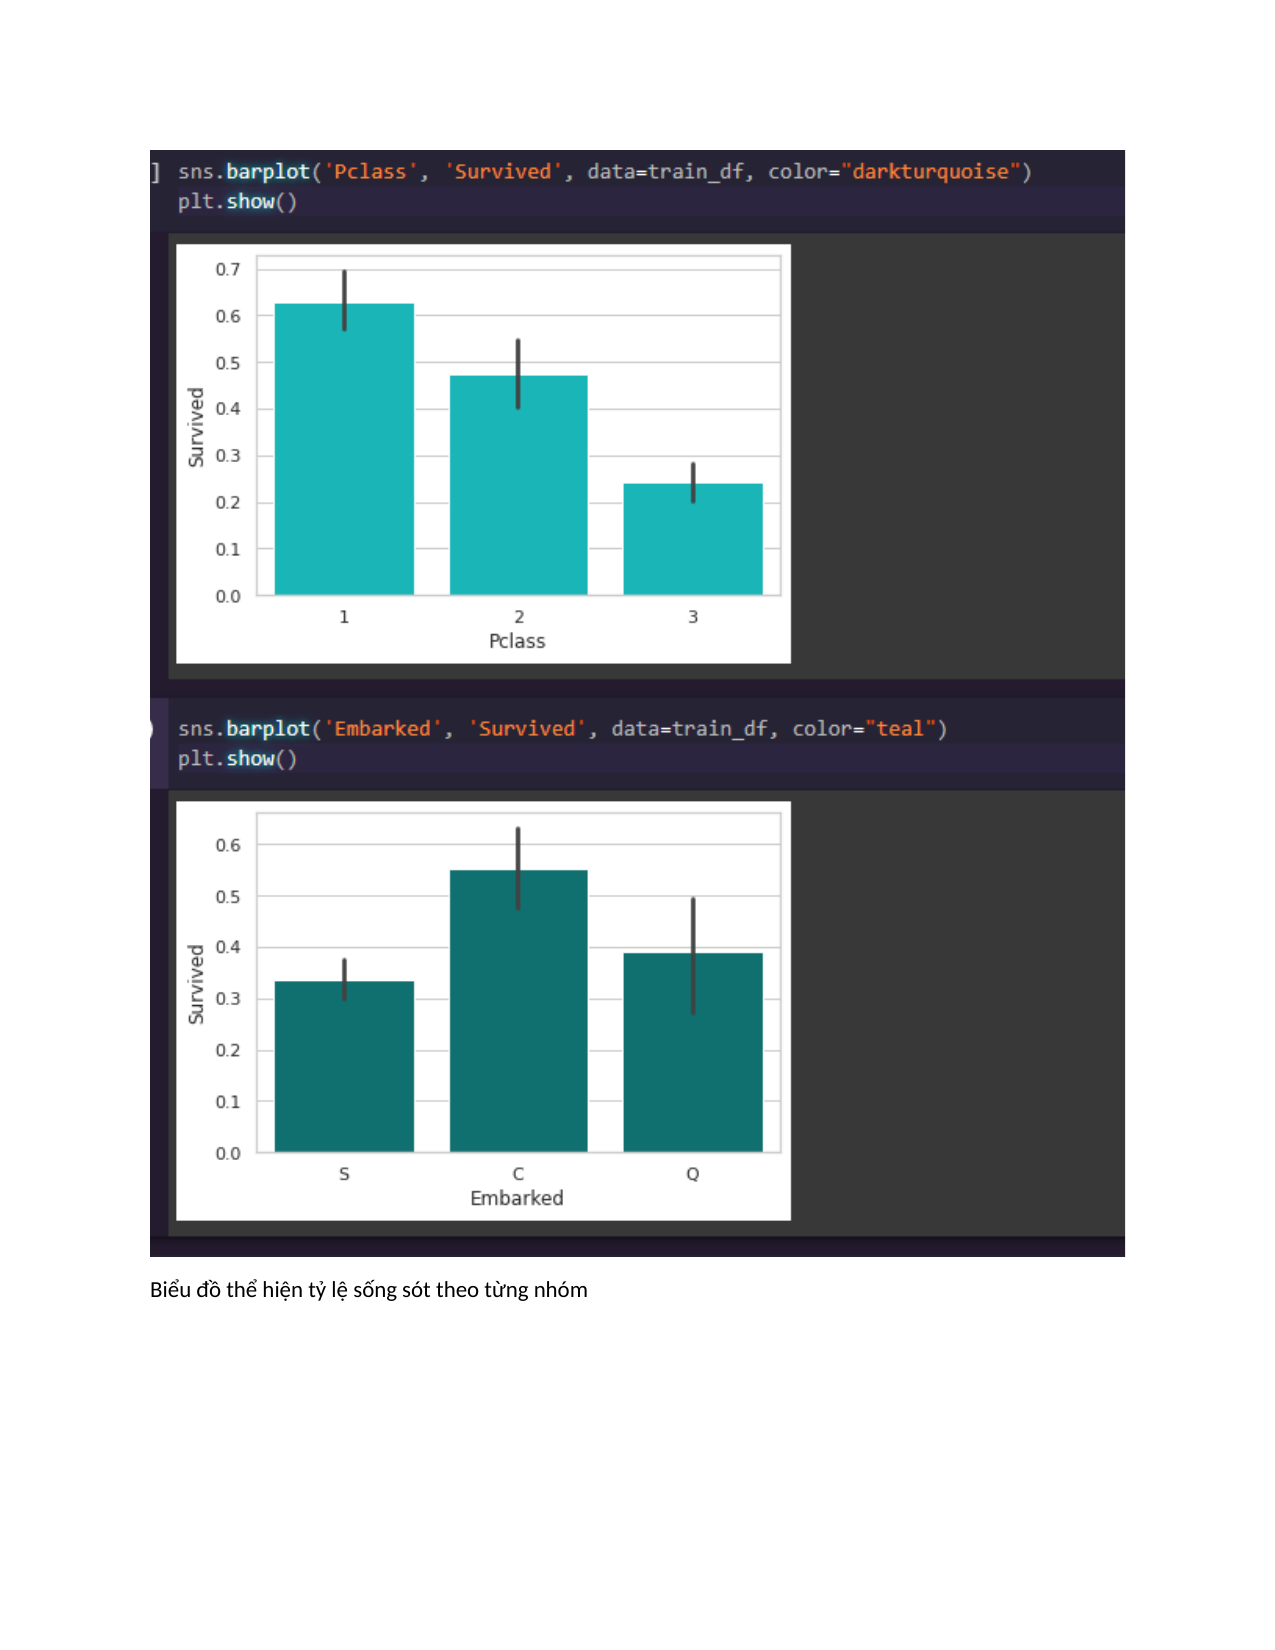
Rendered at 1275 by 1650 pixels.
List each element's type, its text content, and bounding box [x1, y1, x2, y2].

text Biểu đồ thể hiện tỷ lệ sống sót theo từng nhóm [150, 1275, 1125, 1303]
picture [150, 150, 1125, 1257]
